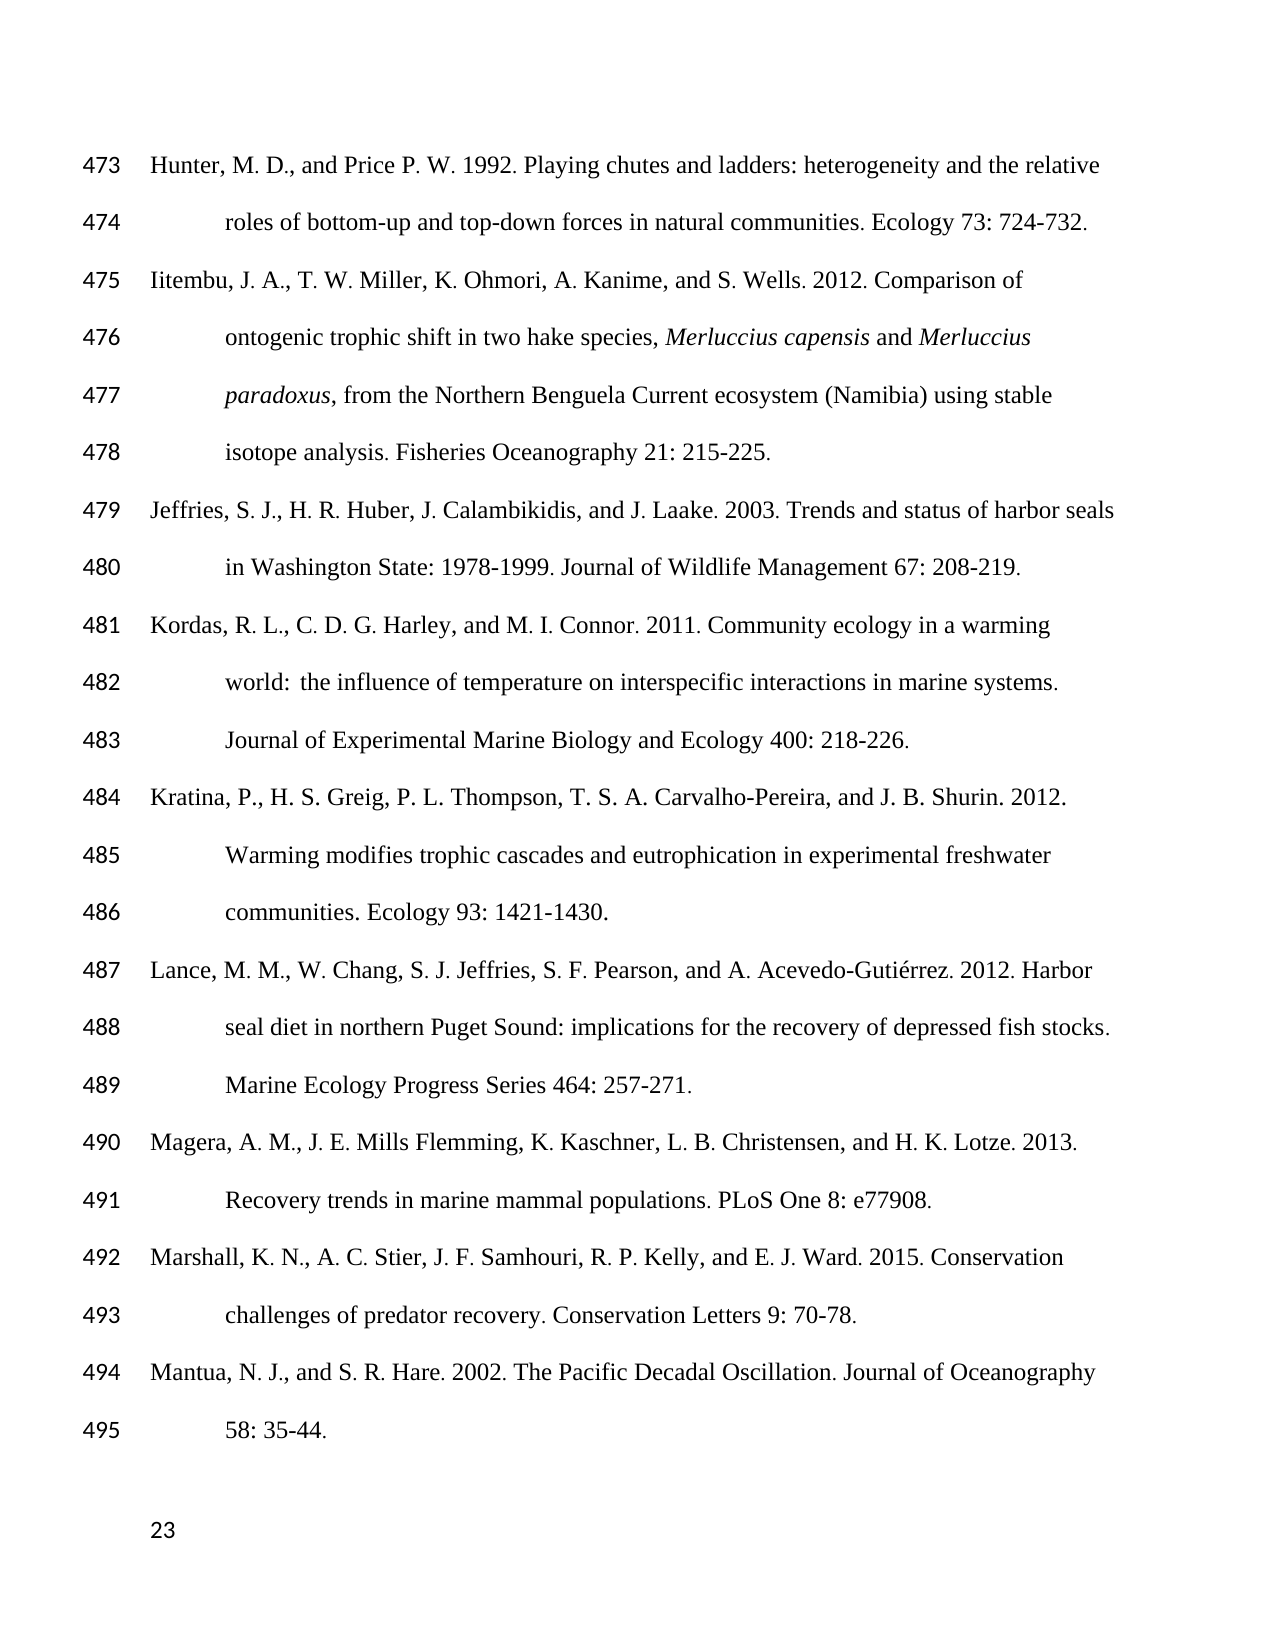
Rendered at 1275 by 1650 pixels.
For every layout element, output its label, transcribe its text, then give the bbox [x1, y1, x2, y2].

text Magera, A. M., J. E. Mills Flemming, K. Kaschner, L. B. Christensen, and H. K. Lotze. 2013. Recovery trends in marine mammal populations. PLoS One 8: e77908. [150, 1127, 1125, 1214]
text Marshall, K. N., A. C. Stier, J. F. Samhouri, R. P. Kelly, and E. J. Ward. 2015. Conservation challenges of predator recovery. Conservation Letters 9: 70-78. [150, 1242, 1125, 1329]
text Lance, M. M., W. Chang, S. J. Jeffries, S. F. Pearson, and A. Acevedo-Gutiérrez. 2012. Harbor seal diet in northern Puget Sound: implications for the recovery of depressed fish stocks. Marine Ecology Progress Series 464: 257-271. [150, 955, 1125, 1099]
text Hunter, M. D., and Price P. W. 1992. Playing chutes and ladders: heterogeneity and the relative roles of bottom-up and top-down forces in natural communities. Ecology 73: 724-732. [150, 150, 1125, 236]
text Kordas, R. L., C. D. G. Harley, and M. I. Connor. 2011. Community ecology in a warming world: the influence of temperature on interspecific interactions in marine systems. Journal of Experimental Marine Biology and Ecology 400: 218-226. [150, 610, 1125, 754]
text Jeffries, S. J., H. R. Huber, J. Calambikidis, and J. Laake. 2003. Trends and status of harbor seals in Washington State: 1978-1999. Journal of Wildlife Management 67: 208-219. [150, 495, 1125, 581]
text Mantua, N. J., and S. R. Hare. 2002. The Pacific Decadal Oscillation. Journal of Oceanography 58: 35-44. [150, 1357, 1125, 1444]
text Kratina, P., H. S. Greig, P. L. Thompson, T. S. A. Carvalho-Pereira, and J. B. Shurin. 2012. Warming modifies trophic cascades and eutrophication in experimental freshwater communities. Ecology 93: 1421-1430. [150, 782, 1125, 926]
text Iitembu, J. A., T. W. Miller, K. Ohmori, A. Kanime, and S. Wells. 2012. Comparison of ontogenic trophic shift in two hake species, Merluccius capensis and Merluccius paradoxus, from the Northern Benguela Current ecosystem (Namibia) using stable isotope analysis. Fisheries Oceanography 21: 215-225. [150, 265, 1125, 466]
